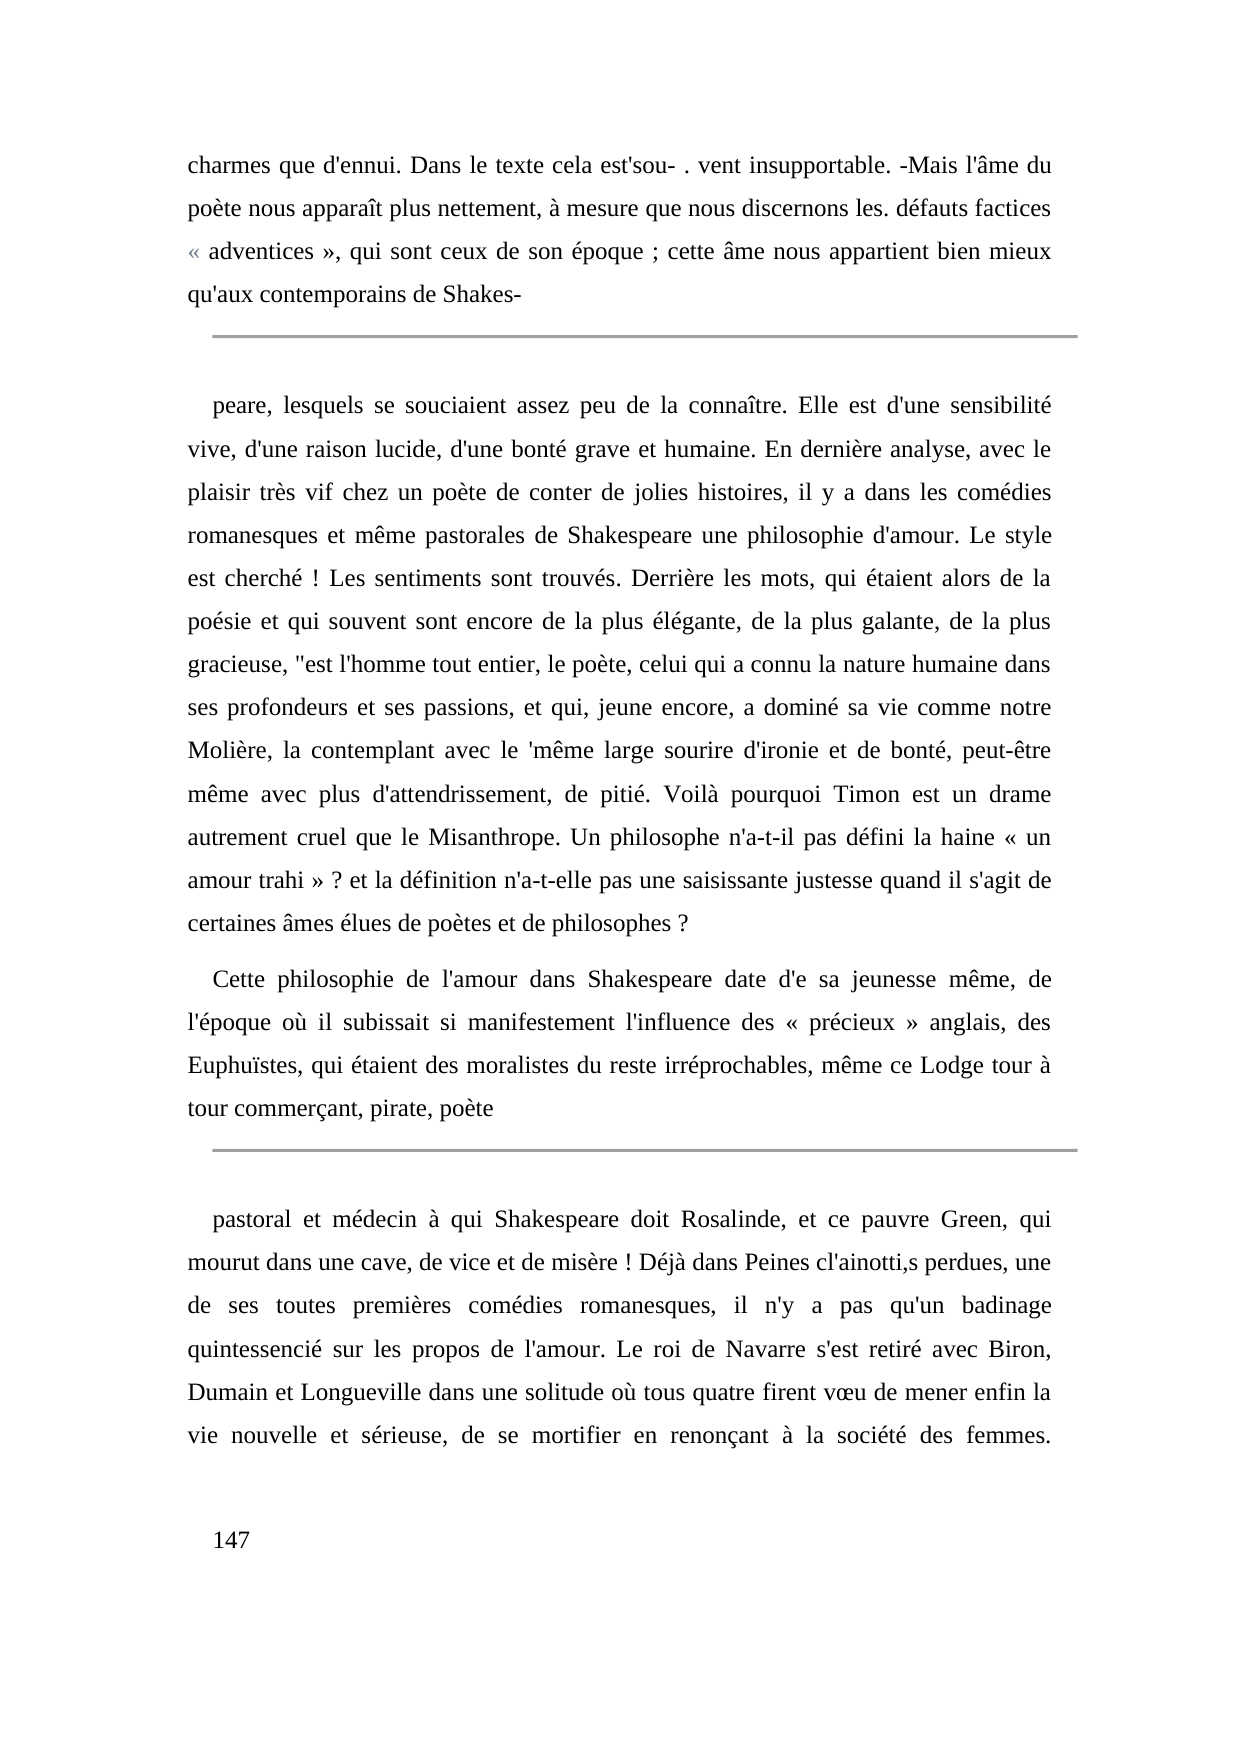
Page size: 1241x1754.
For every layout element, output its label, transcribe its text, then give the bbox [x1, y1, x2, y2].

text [187, 1204, 1053, 1449]
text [187, 150, 1053, 308]
text Cette philosophie de l'amour dans Shakespeare date d'e sa jeunesse même, de l'époque où il subissait si manifestement l'influence des « précieux » anglais, des Euphuïstes, qui étaient des moralistes du reste irréprochables, même ce Lodge tour à tour commerçant, pirate, poète [187, 964, 1053, 1122]
text peare, lesquels se souciaient assez peu de la connaître. Elle est d'une sensibilité vive, d'une raison lucide, d'une bonté grave et humaine. En dernière analyse, avec le plaisir très vif chez un poète de conter de jolies histoires, il y a dans les comédies romanesques et même pastorales de Shakespeare une philosophie d'amour. Le style est cherché ! Les sentiments sont trouvés. Derrière les mots, qui étaient alors de la poésie et qui souvent sont encore de la plus élégante, de la plus galante, de la plus gracieuse, "est l'homme tout entier, le poète, celui qui a connu la nature humaine dans ses profondeurs et ses passions, et qui, jeune encore, a dominé sa vie comme notre Molière, la contemplant avec le 'même large sourire d'ironie et de bonté, peut-être même avec plus d'attendrissement, de pitié. Voilà pourquoi Timon est un drame autrement cruel que le Misanthrope. Un philosophe n'a-t-il pas défini la haine « un amour trahi » ? et la définition n'a-t-elle pas une saisissante justesse quand il s'agit de certaines âmes élues de poètes et de philosophes ? [187, 391, 1053, 937]
